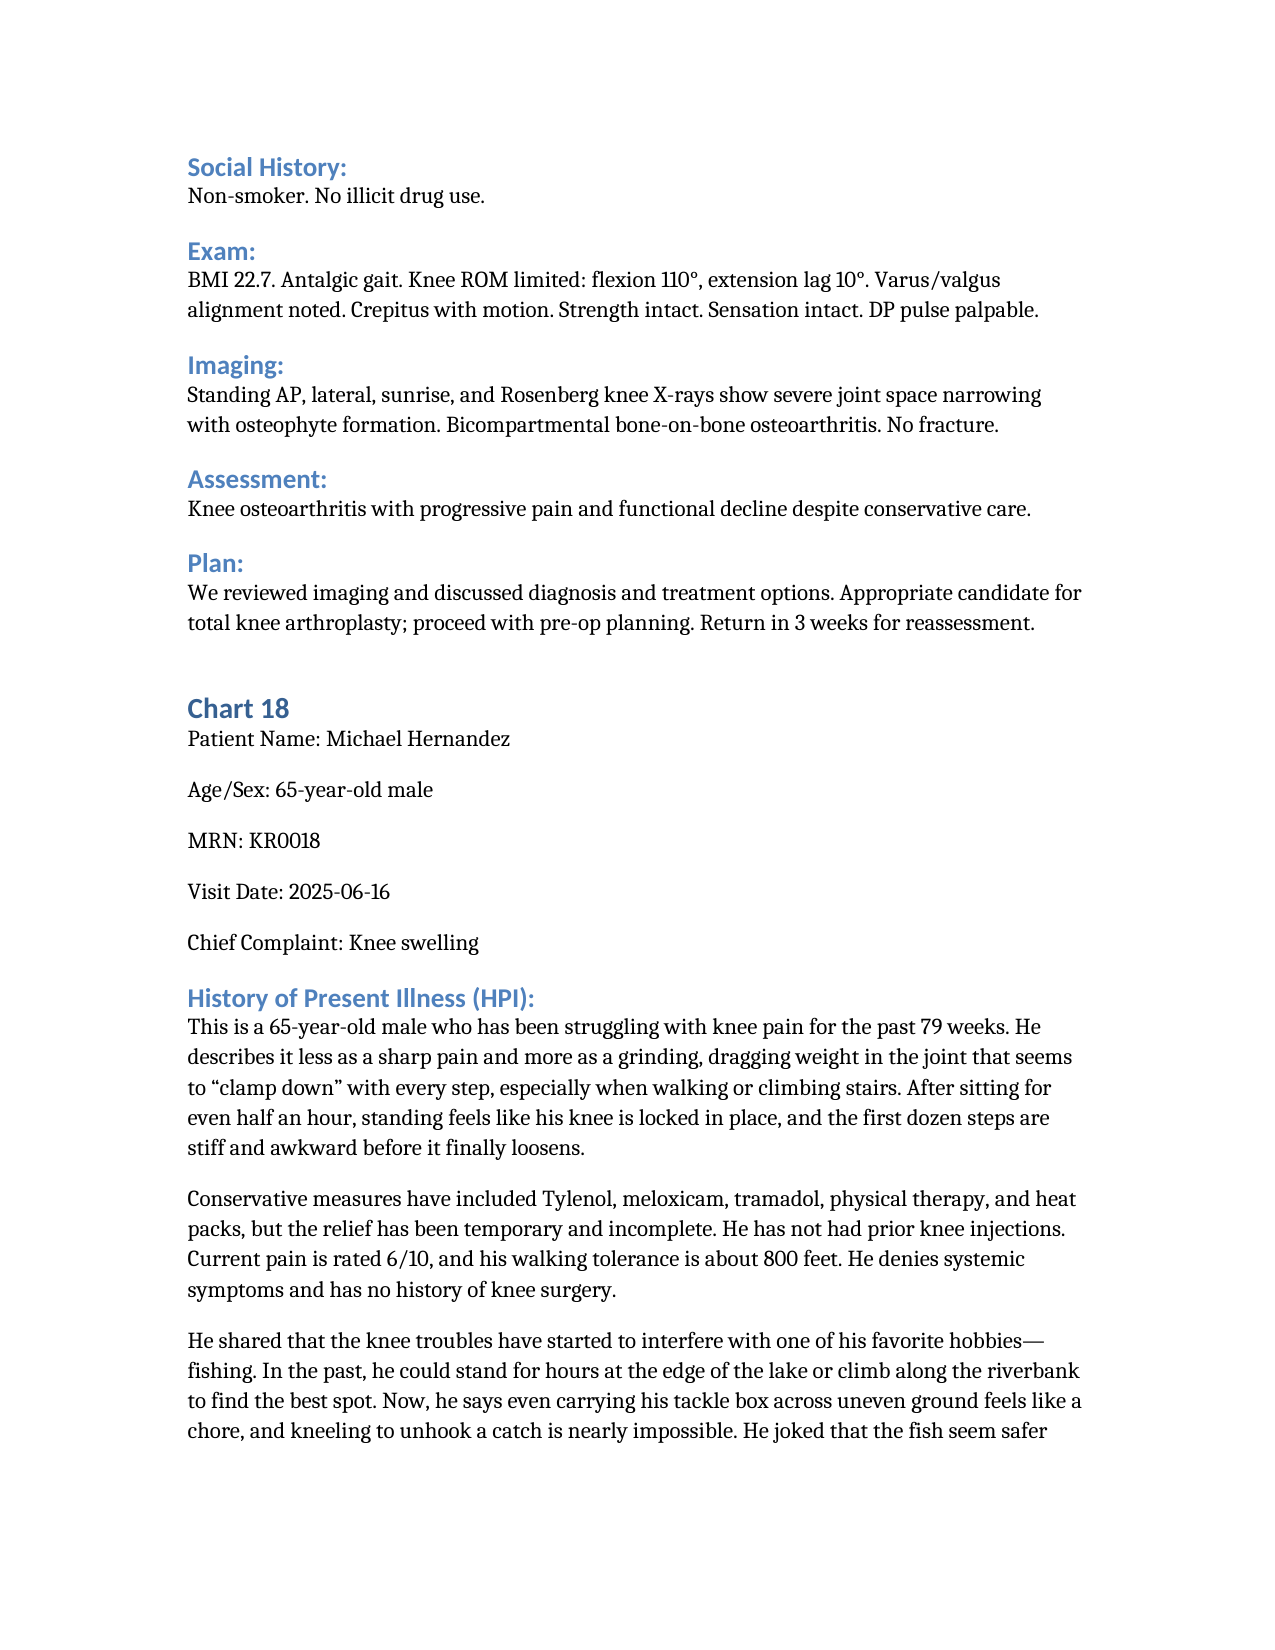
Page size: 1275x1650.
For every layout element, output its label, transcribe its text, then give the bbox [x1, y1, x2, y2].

text Conservative measures have included Tylenol, meloxicam, tramadol, physical therapy, and heat packs, but the relief has been temporary and incomplete. He has not had prior knee injections. Current pain is rated 6/10, and his walking tolerance is about 800 feet. He denies systemic symptoms and has no history of knee surgery. [187, 1186, 1087, 1303]
text Standing AP, lateral, sunrise, and Rosenberg knee X-rays show severe joint space narrowing with osteophyte formation. Bicompartmental bone-on-bone osteoarthritis. No fracture. [187, 381, 1087, 438]
text Chief Complaint: Knee swelling [187, 930, 1087, 956]
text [187, 1327, 1087, 1444]
subtitle Exam: [187, 234, 1087, 267]
text Patient Name: Michael Hernandez [187, 726, 1087, 752]
text Non-smoker. No illicit drug use. [187, 183, 1087, 209]
subtitle Social History: [187, 150, 1087, 183]
text Knee osteoarthritis with progressive pain and functional decline despite conservative care. [187, 496, 1087, 522]
text MRN: KR0018 [187, 828, 1087, 854]
text Age/Sex: 65-year-old male [187, 777, 1087, 803]
subtitle History of Present Illness (HPI): [187, 981, 1087, 1014]
text We reviewed imaging and discussed diagnosis and treatment options. Appropriate candidate for total knee arthroplasty; proceed with pre-op planning. Return in 3 weeks for reassessment. [187, 580, 1087, 636]
text Visit Date: 2025-06-16 [187, 879, 1087, 905]
subtitle Assessment: [187, 463, 1087, 496]
subtitle Plan: [187, 547, 1087, 580]
subtitle Imaging: [187, 348, 1087, 381]
subtitle Chart 18 [187, 690, 1087, 726]
text This is a 65-year-old male who has been struggling with knee pain for the past 79 weeks. He describes it less as a sharp pain and more as a grinding, dragging weight in the joint that seems to “clamp down” with every step, especially when walking or climbing stairs. After sitting for even half an hour, standing feels like his knee is locked in place, and the first dozen steps are stiff and awkward before it finally loosens. [187, 1014, 1087, 1161]
text BMI 22.7. Antalgic gait. Knee ROM limited: flexion 110°, extension lag 10°. Varus/valgus alignment noted. Crepitus with motion. Strength intact. Sensation intact. DP pulse palpable. [187, 267, 1087, 324]
